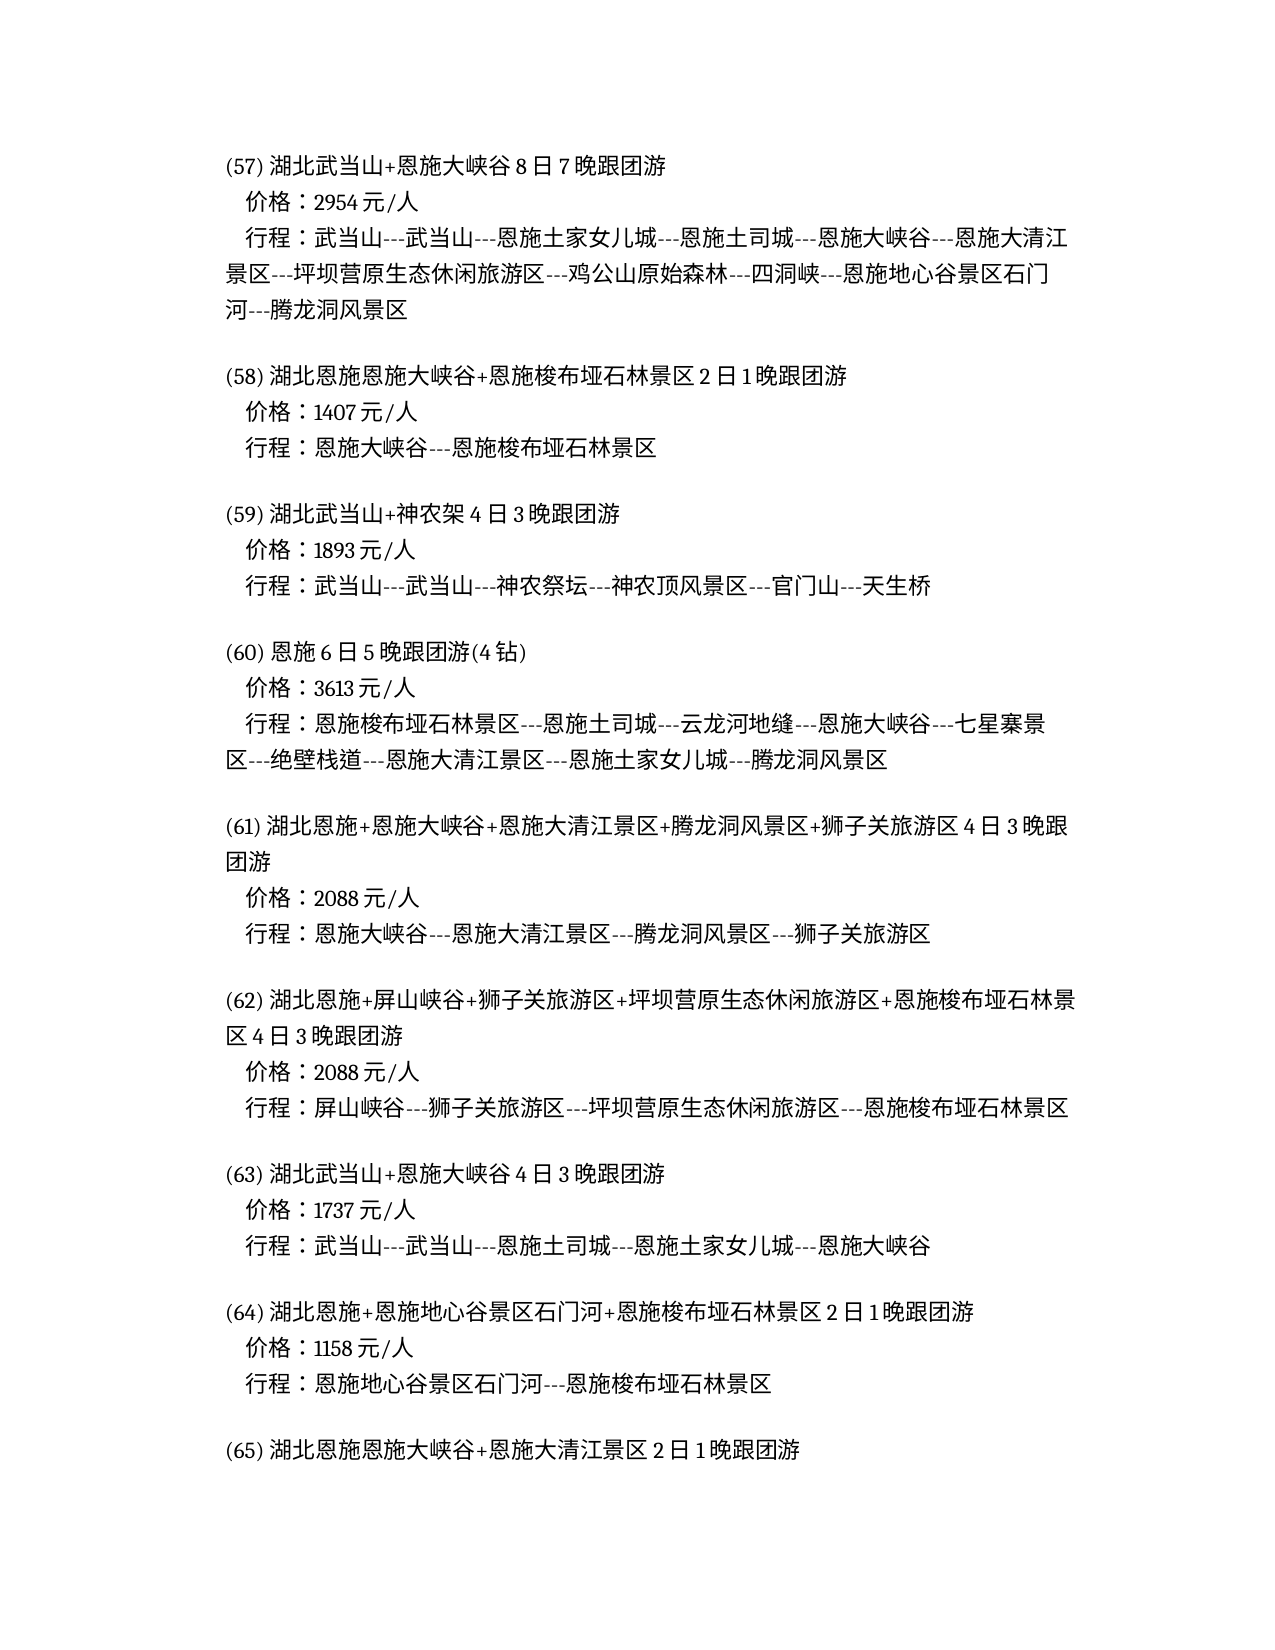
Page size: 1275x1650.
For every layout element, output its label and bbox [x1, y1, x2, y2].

list [187, 150, 1087, 1465]
